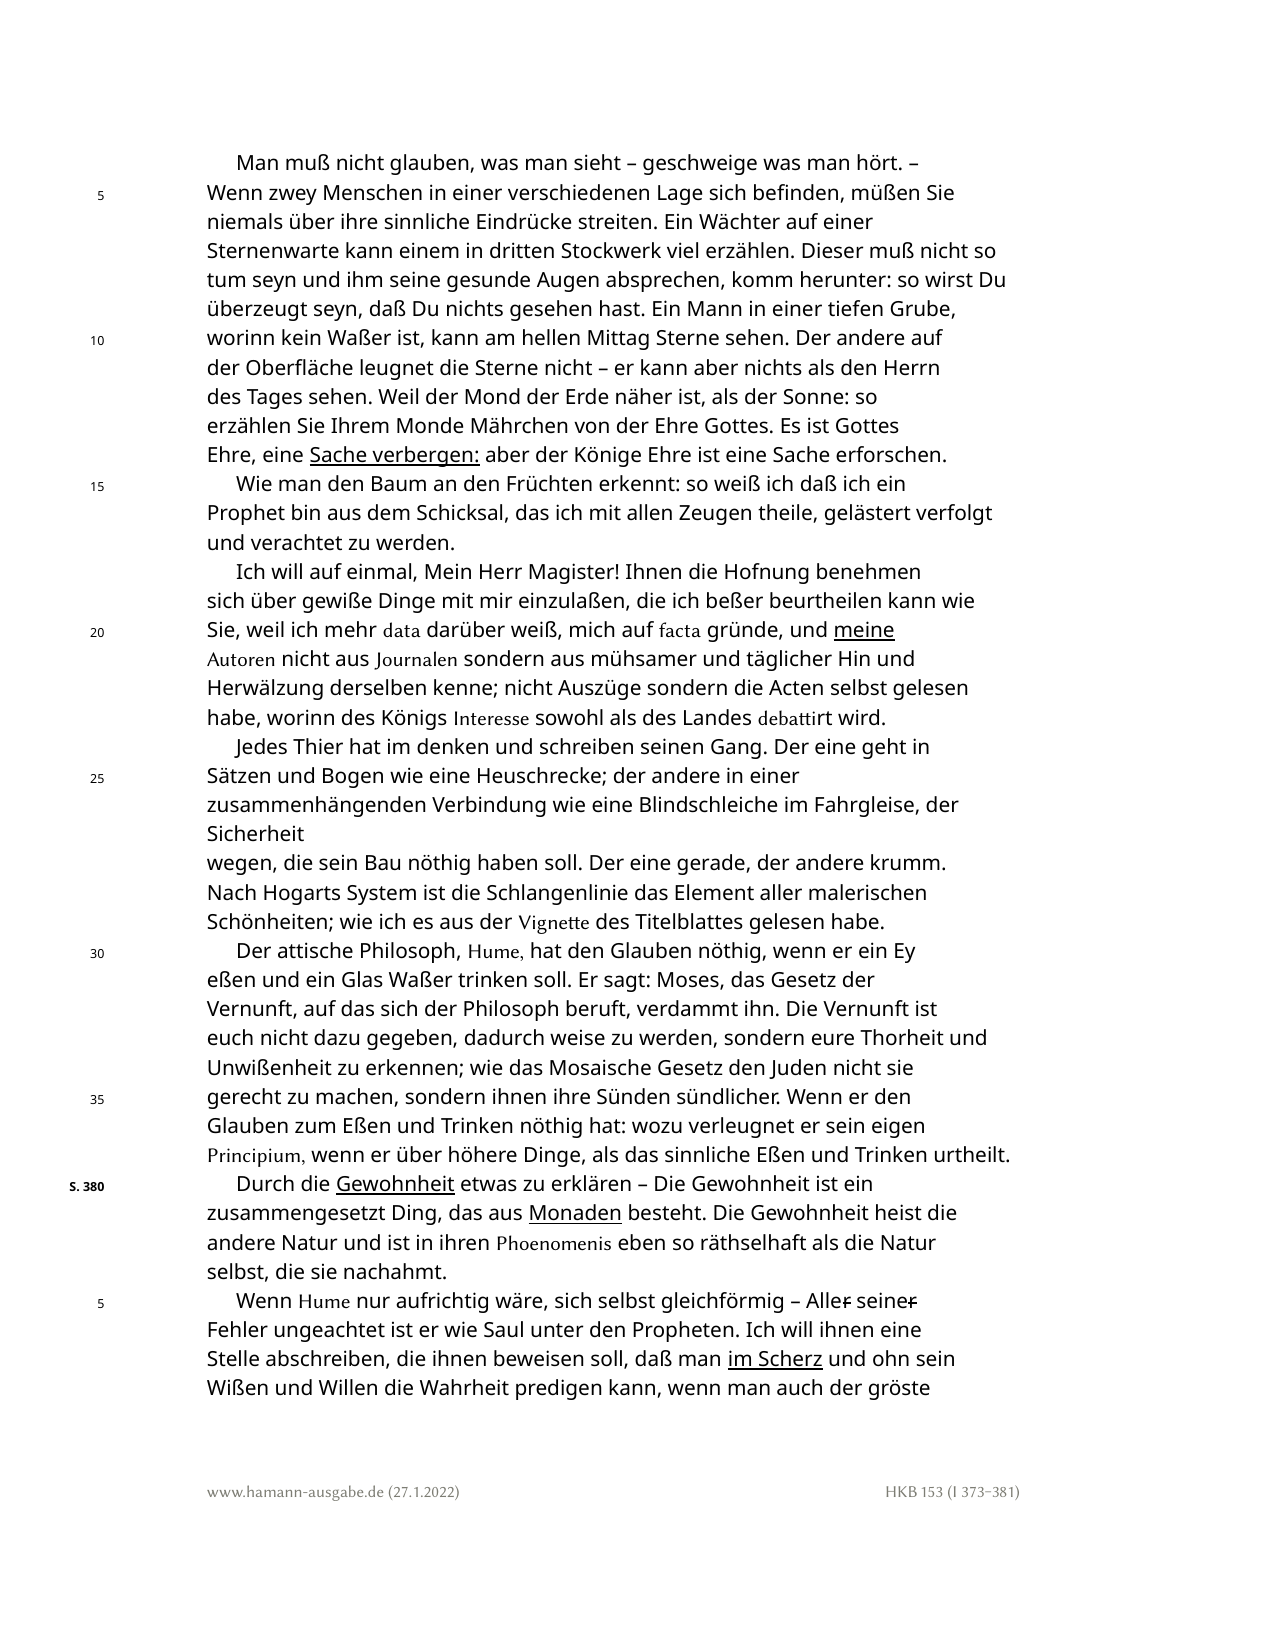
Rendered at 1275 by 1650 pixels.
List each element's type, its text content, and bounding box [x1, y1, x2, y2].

text Jedes Thier hat im denken und schreiben seinen Gang. Der eine geht in [236, 731, 1025, 760]
text Vernunft, auf das sich der Philosoph beruft, verdammt ihn. Die Vernunft ist [207, 993, 1025, 1022]
text Fehler ungeachtet ist er wie Saul unter den Propheten. Ich will ihnen eine [207, 1314, 1025, 1343]
text wegen, die sein Bau nöthig haben soll. Der eine gerade, der andere krumm. [207, 847, 1025, 877]
text der Oberfläche leugnet die Sterne nicht – er kann aber nichts als den Herrn [207, 352, 1025, 381]
text des Tages sehen. Weil der Mond der Erde näher ist, als der Sonne: so [207, 381, 1025, 410]
text Ich will auf einmal, Mein Herr Magister! Ihnen die Hofnung benehmen [236, 556, 1025, 585]
text Herwälzung derselben kenne; nicht Auszüge sondern die Acten selbst gelesen [207, 672, 1025, 702]
text gerecht zu machen, sondern ihnen ihre Sünden sündlicher. Wenn er den [207, 1081, 1025, 1110]
text S. 380 [0, 1168, 104, 1197]
text Man muß nicht glauben, was man sieht – geschweige was man hört. – [236, 147, 1025, 177]
text zusammenhängenden Verbindung wie eine Blindschleiche im Fahrgleise, der Sicherheit [207, 789, 1025, 847]
text Wißen und Willen die Wahrheit predigen kann, wenn man auch der gröste [207, 1372, 1025, 1402]
text Sätzen und Bogen wie eine Heuschrecke; der andere in einer [207, 760, 1025, 789]
text andere Natur und ist in ihren Phoenomenis eben so räthselhaft als die Natur [207, 1227, 1025, 1256]
text Sie, weil ich mehr data darüber weiß, mich auf facta gründe, und meine [207, 614, 1025, 643]
text tum seyn und ihm seine gesunde Augen absprechen, komm herunter: so wirst Du [207, 264, 1025, 293]
text Nach Hogarts System ist die Schlangenlinie das Element aller malerischen [207, 877, 1025, 906]
text Prophet bin aus dem Schicksal, das ich mit allen Zeugen theile, gelästert verfolgt [207, 497, 1025, 527]
text Wenn Hume nur aufrichtig wäre, sich selbst gleichförmig – Aller seiner [236, 1285, 1025, 1314]
text Wie man den Baum an den Früchten erkennt: so weiß ich daß ich ein [236, 468, 1025, 497]
text 15 [0, 468, 104, 497]
text 5 [0, 1285, 104, 1314]
text 20 [0, 614, 104, 643]
text 30 [0, 935, 104, 964]
text 5 [0, 177, 104, 206]
text Stelle abschreiben, die ihnen beweisen soll, daß man im Scherz und ohn sein [207, 1343, 1025, 1372]
text Sternenwarte kann einem in dritten Stockwerk viel erzählen. Dieser muß nicht so [207, 235, 1025, 264]
text 10 [0, 322, 104, 352]
text Durch die Gewohnheit etwas zu erklären – Die Gewohnheit ist ein [236, 1168, 1025, 1197]
text Autoren nicht aus Journalen sondern aus mühsamer und täglicher Hin und [207, 643, 1025, 672]
text niemals über ihre sinnliche Eindrücke streiten. Ein Wächter auf einer [207, 206, 1025, 235]
text 25 [0, 760, 104, 789]
text 35 [0, 1081, 104, 1110]
text euch nicht dazu gegeben, dadurch weise zu werden, sondern eure Thorheit und [207, 1022, 1025, 1052]
text zusammengesetzt Ding, das aus Monaden besteht. Die Gewohnheit heist die [207, 1197, 1025, 1227]
text Ehre, eine Sache verbergen: aber der Könige Ehre ist eine Sache erforschen. [207, 439, 1025, 468]
text worinn kein Waßer ist, kann am hellen Mittag Sterne sehen. Der andere auf [207, 322, 1025, 352]
text überzeugt seyn, daß Du nichts gesehen hast. Ein Mann in einer tiefen Grube, [207, 293, 1025, 322]
text Der attische Philosoph, Hume, hat den Glauben nöthig, wenn er ein Ey [236, 935, 1025, 964]
text Principium, wenn er über höhere Dinge, als das sinnliche Eßen und Trinken urtheilt. [207, 1139, 1025, 1168]
text erzählen Sie Ihrem Monde Mährchen von der Ehre Gottes. Es ist Gottes [207, 410, 1025, 439]
text Wenn zwey Menschen in einer verschiedenen Lage sich befinden, müßen Sie [207, 177, 1025, 206]
text habe, worinn des Königs Interesse sowohl als des Landes debattirt wird. [207, 702, 1025, 731]
text selbst, die sie nachahmt. [207, 1256, 1025, 1285]
text Schönheiten; wie ich es aus der Vignette des Titelblattes gelesen habe. [207, 906, 1025, 935]
text sich über gewiße Dinge mit mir einzulaßen, die ich beßer beurtheilen kann wie [207, 585, 1025, 614]
text eßen und ein Glas Waßer trinken soll. Er sagt: Moses, das Gesetz der [207, 964, 1025, 993]
text und verachtet zu werden. [207, 527, 1025, 556]
text Glauben zum Eßen und Trinken nöthig hat: wozu verleugnet er sein eigen [207, 1110, 1025, 1139]
text Unwißenheit zu erkennen; wie das Mosaische Gesetz den Juden nicht sie [207, 1052, 1025, 1081]
